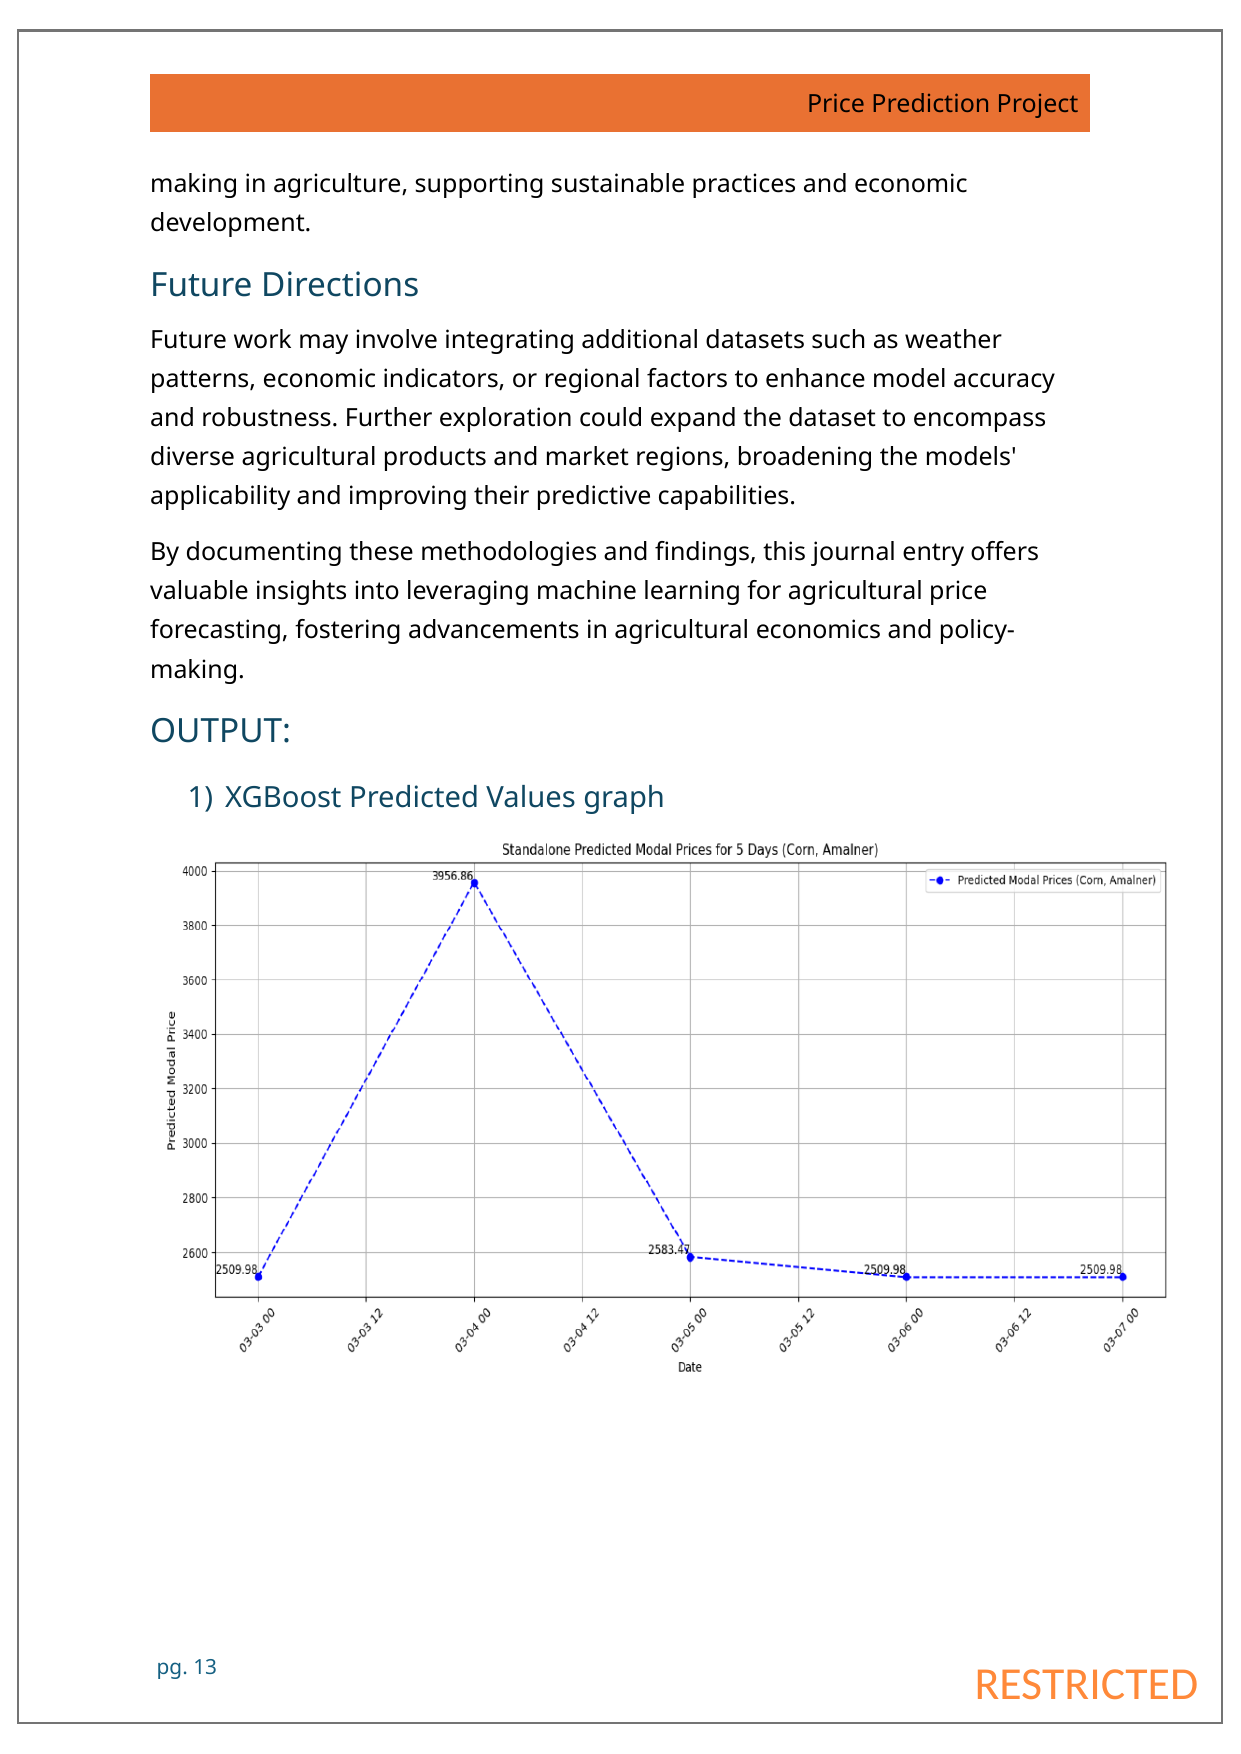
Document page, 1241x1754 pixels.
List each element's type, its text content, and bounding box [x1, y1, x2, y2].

subtitle OUTPUT: [150, 707, 1090, 753]
text By documenting these methodologies and findings, this journal entry offers valuable insights into leveraging machine learning for agricultural price forecasting, fostering advancements in agricultural economics and policy-making. [150, 534, 1090, 685]
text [150, 166, 1090, 239]
subtitle Future Directions [150, 261, 1090, 306]
text Future work may involve integrating additional datasets such as weather patterns, economic indicators, or regional factors to enhance model accuracy and robustness. Further exploration could expand the dataset to encompass diverse agricultural products and market regions, broadening the models' applicability and improving their predictive capabilities. [150, 321, 1090, 512]
subtitle XGBoost Predicted Values graph [187, 776, 1090, 816]
picture [150, 830, 1180, 1380]
